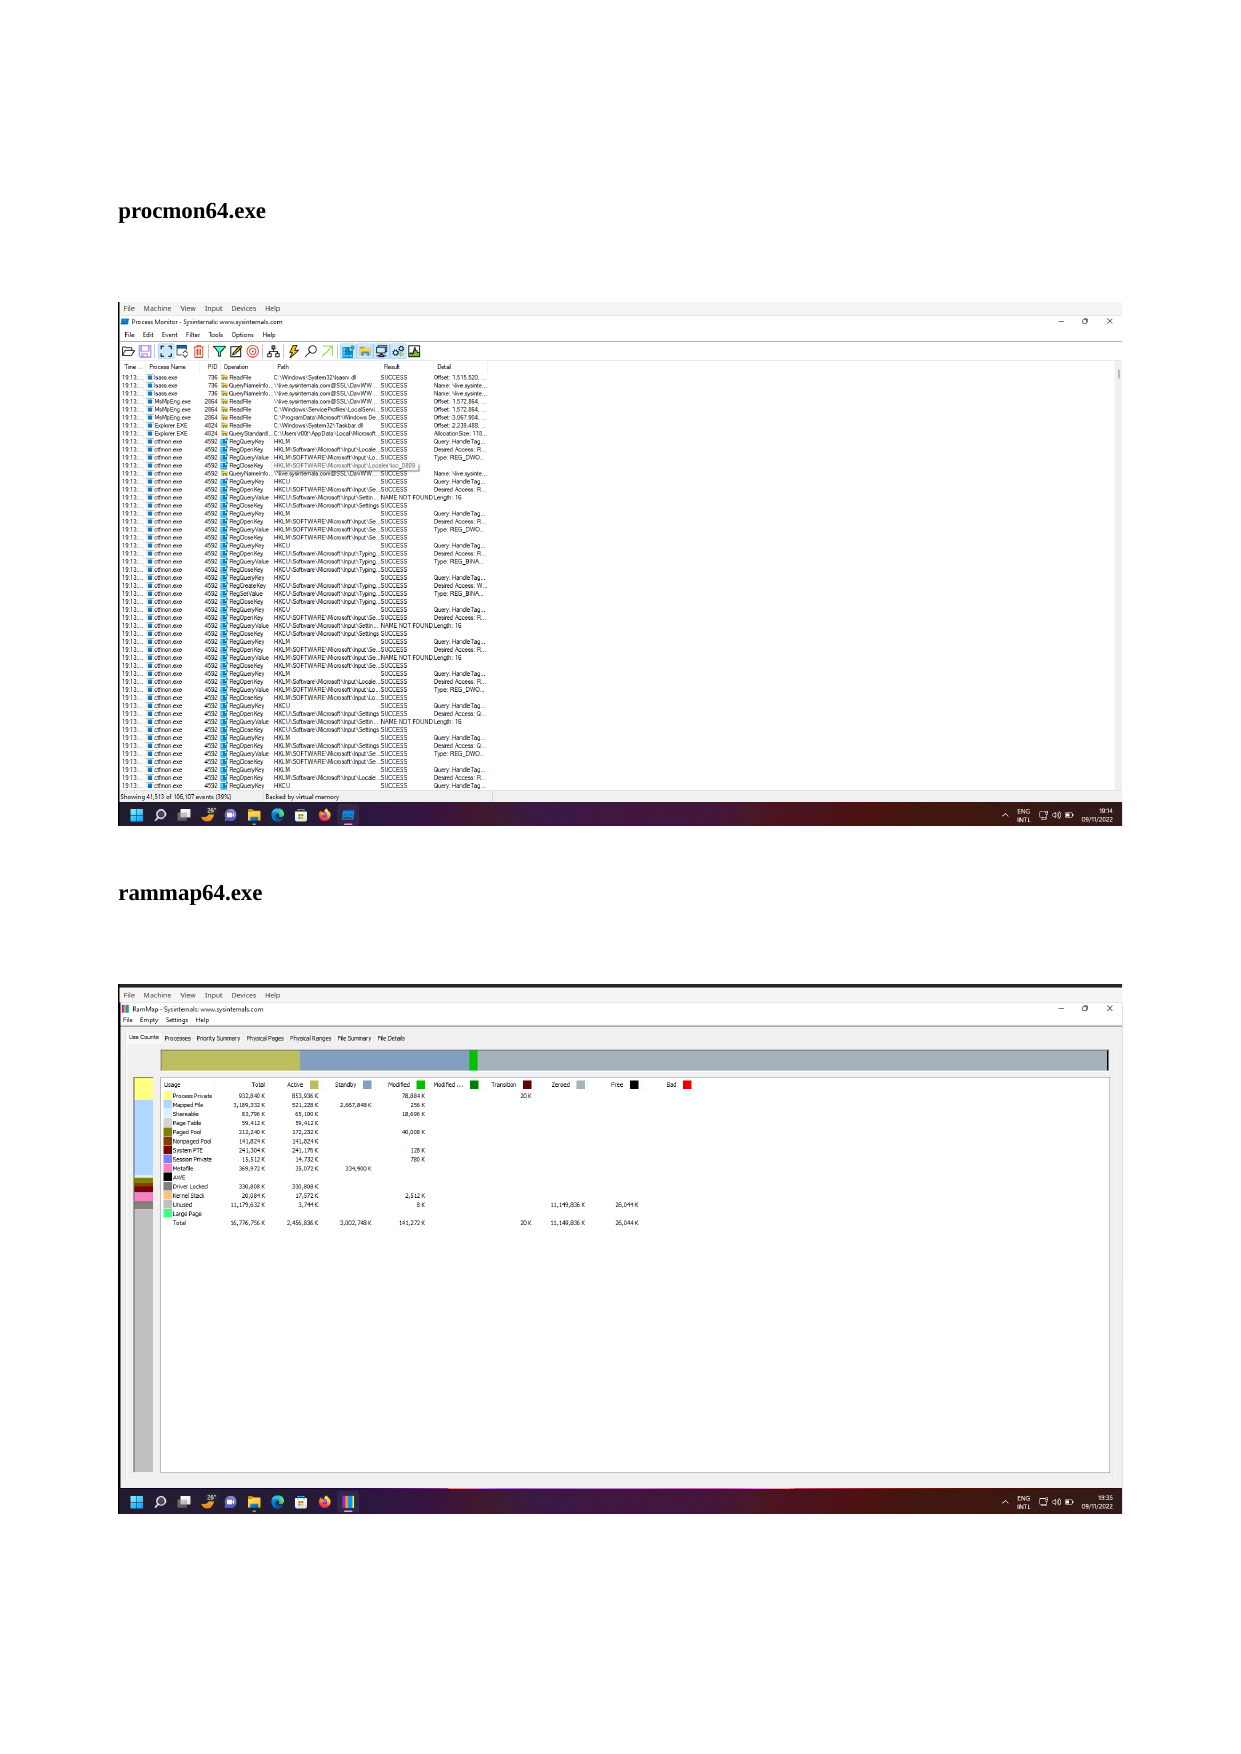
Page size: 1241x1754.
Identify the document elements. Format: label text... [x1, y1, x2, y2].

text rammap64.exe [118, 879, 1122, 905]
picture [118, 302, 1123, 826]
picture [118, 984, 1123, 1514]
text procmon64.exe [118, 197, 1122, 223]
